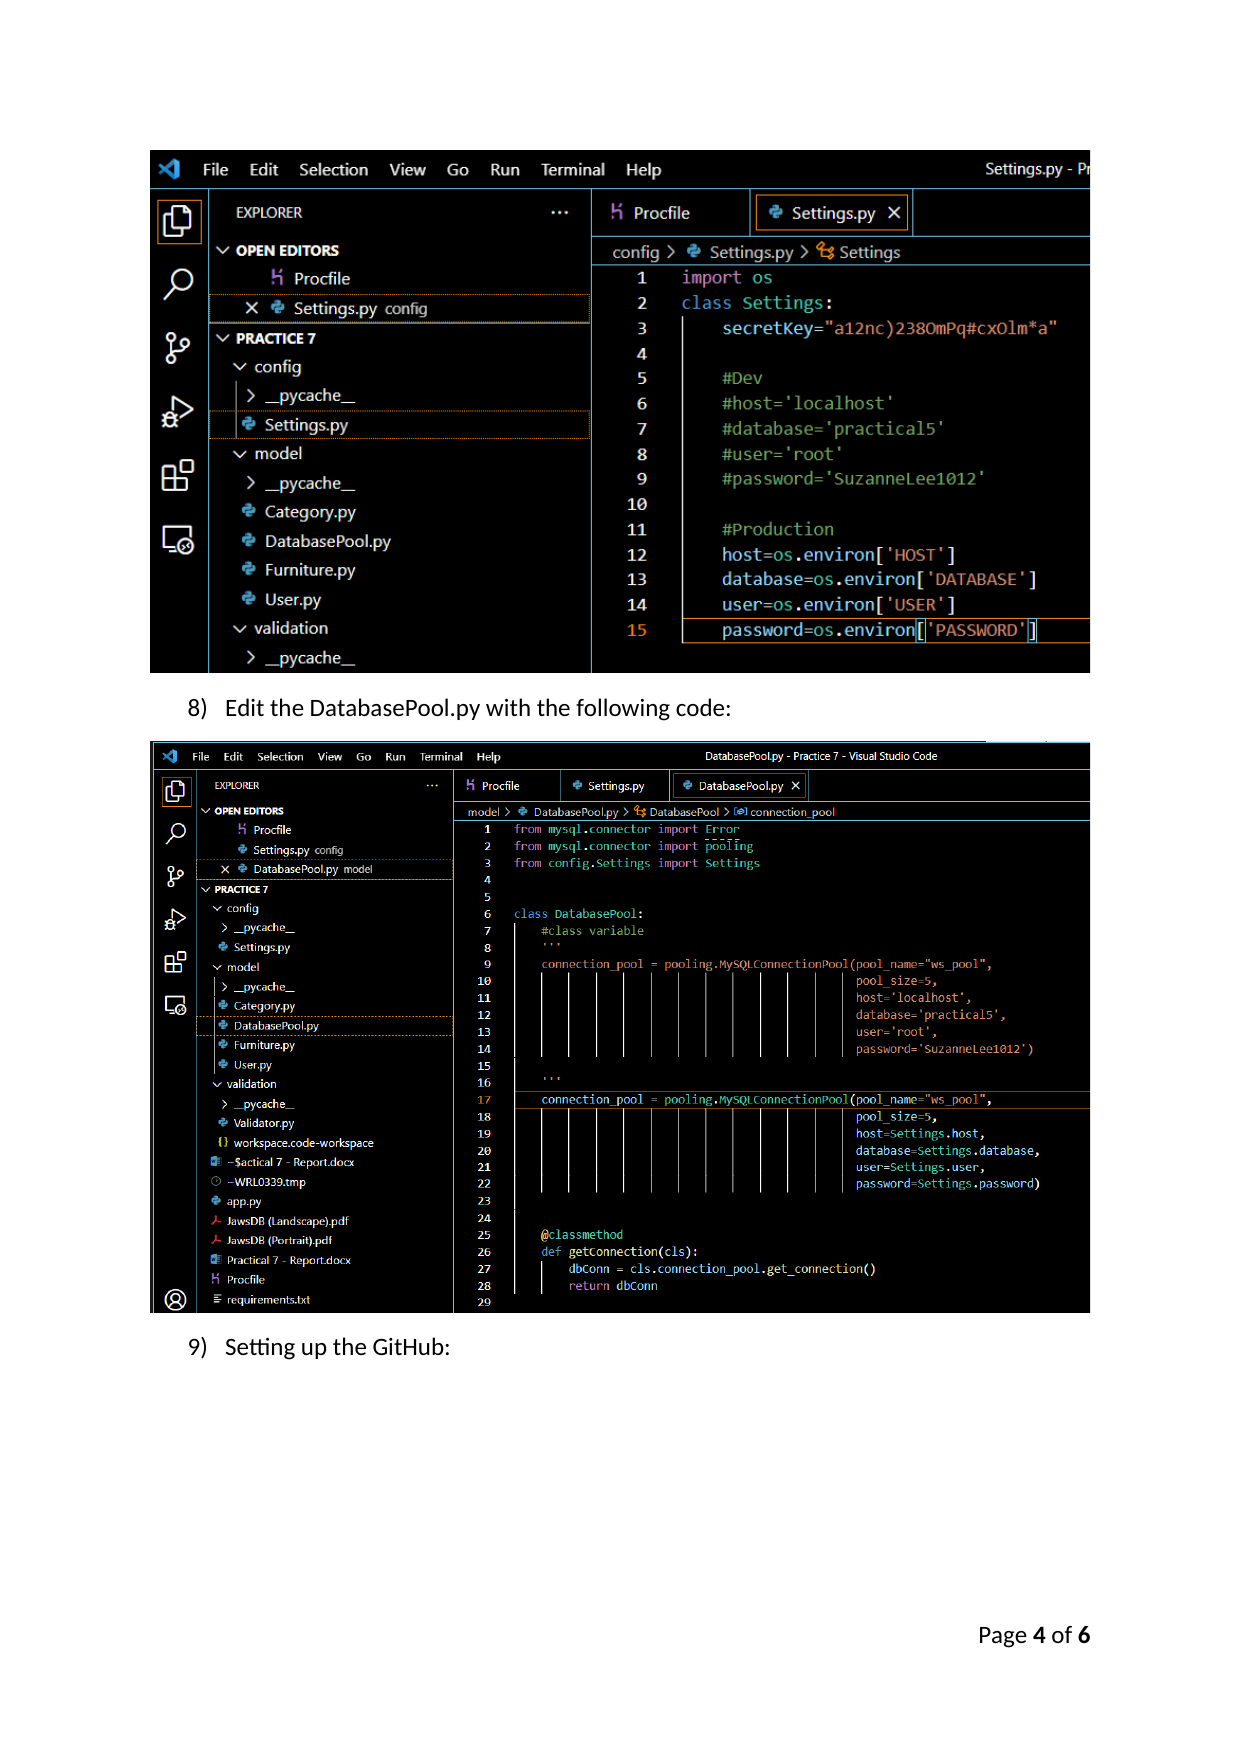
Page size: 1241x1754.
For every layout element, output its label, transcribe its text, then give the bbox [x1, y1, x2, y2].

picture [150, 150, 1091, 673]
list Setting up the GitHub: [187, 1332, 1090, 1362]
picture [150, 741, 1091, 1313]
list Edit the DatabasePool.py with the following code: [187, 692, 1090, 722]
